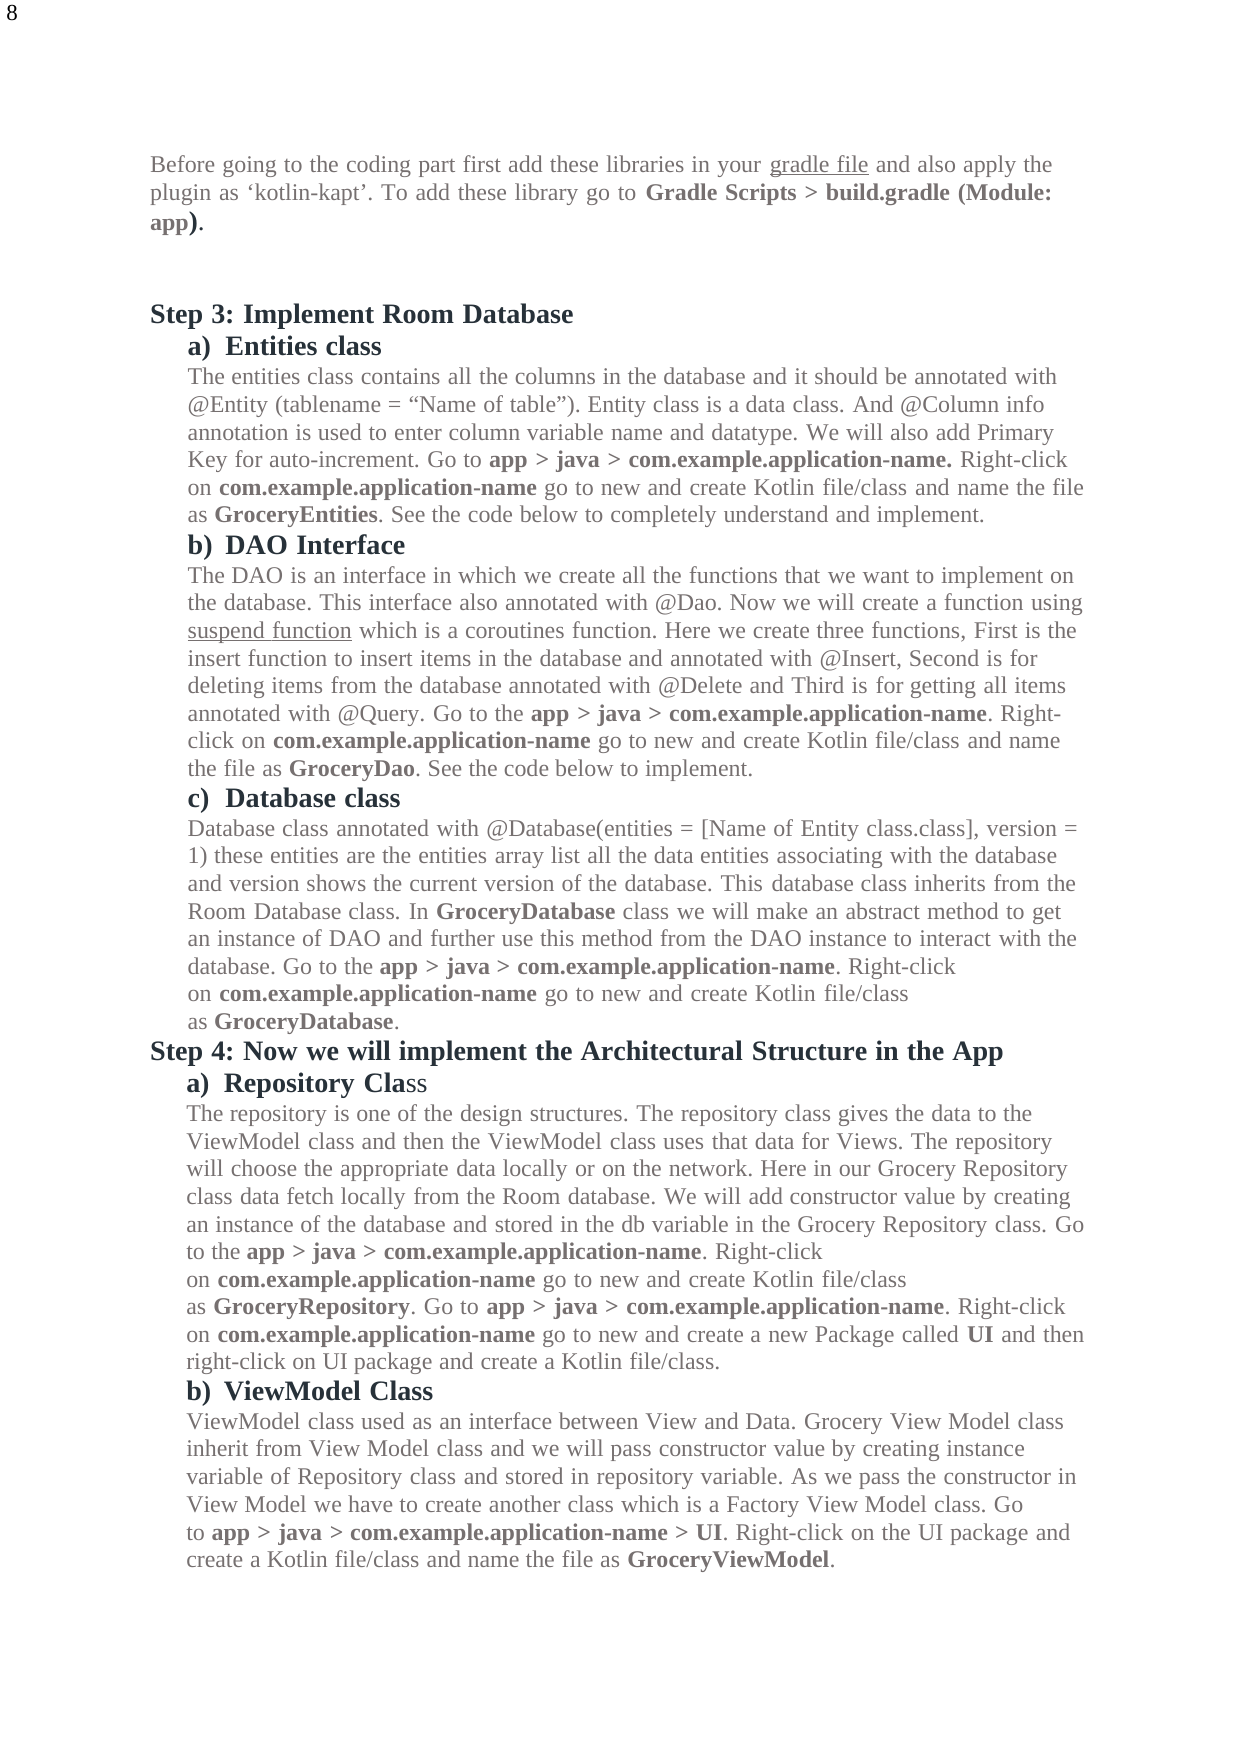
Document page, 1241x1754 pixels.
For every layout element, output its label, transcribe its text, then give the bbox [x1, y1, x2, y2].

text ViewModel class used as an interface between View and Data. Grocery View Model class inherit from View Model class and we will pass constructor value by creating instance variable of Repository class and stored in repository variable. As we pass the constructor in View Model we have to create another class which is a Factory View Model class. Go [186, 1407, 1087, 1517]
subtitle Database class [187, 782, 1188, 814]
subtitle Step 3: Implement Room Database [150, 298, 1188, 330]
text The repository is one of the design structures. The repository class gives the data to the ViewModel class and then the ViewModel class uses that data for Views. The repository will choose the appropriate data locally or on the network. Here in our Grocery Repository class data fetch locally from the Room database. We will add constructor value by creating an instance of the database and stored in the db variable in the Grocery Repository class. Go to the app > java > com.example.application-name. Right-click [186, 1099, 1087, 1265]
subtitle Step 4: Now we will implement the Architectural Structure in the App [150, 1035, 1188, 1067]
text to app > java > com.example.application-name > UI. Right-click on the UI package and create a Kotlin file/class and name the file as GroceryViewModel. [186, 1518, 1079, 1573]
text on com.example.application-name go to new and create Kotlin file/class as GroceryDatabase. [187, 979, 926, 1035]
list Repository Class [186, 1067, 1188, 1099]
text on com.example.application-name go to new and create Kotlin file/class [186, 1265, 1188, 1293]
text Database class annotated with @Database(entities = [Name of Entity class.class], version = 1) these entities are the entities array list all the data entities associating with the database and version shows the current version of the database. This database class inherits from the Room Database class. In GroceryDatabase class we will make an abstract method to get an instance of DAO and further use this method from the DAO instance to interact with the database. Go to the app > java > com.example.application-name. Right-click [187, 814, 1083, 979]
subtitle ViewModel Class [186, 1374, 1188, 1407]
text The entities class contains all the columns in the database and it should be annotated with @Entity (tablename = “Name of table”). Entity class is a data class. And @Column info annotation is used to enter column variable name and datatype. We will also add Primary Key for auto-increment. Go to app > java > com.example.application-name. Right-click on com.example.application-name go to new and create Kotlin file/class and name the file as GroceryEntities. See the code below to completely understand and implement. [187, 362, 1087, 528]
text Before going to the coding part first add these libraries in your gradle file and also apply the plugin as ‘kotlin-kapt’. To add these library go to Gradle Scripts > build.gradle (Module: app). [150, 150, 1053, 236]
subtitle DAO Interface [187, 528, 1188, 561]
list Entities class [187, 330, 1188, 362]
text as GroceryRepository. Go to app > java > com.example.application-name. Right-click on com.example.application-name go to new and create a new Package called UI and then right-click on UI package and create a Kotlin file/class. [186, 1293, 1088, 1374]
text The DAO is an interface in which we create all the functions that we want to implement on the database. This interface also annotated with @Dao. Now we will create a function using suspend function which is a coroutines function. Here we create three functions, First is the insert function to insert items in the database and annotated with @Insert, Second is for deleting items from the database annotated with @Delete and Third is for getting all items annotated with @Query. Go to the app > java > com.example.application-name. Right- click on com.example.application-name go to new and create Kotlin file/class and name the file as GroceryDao. See the code below to implement. [187, 561, 1087, 782]
